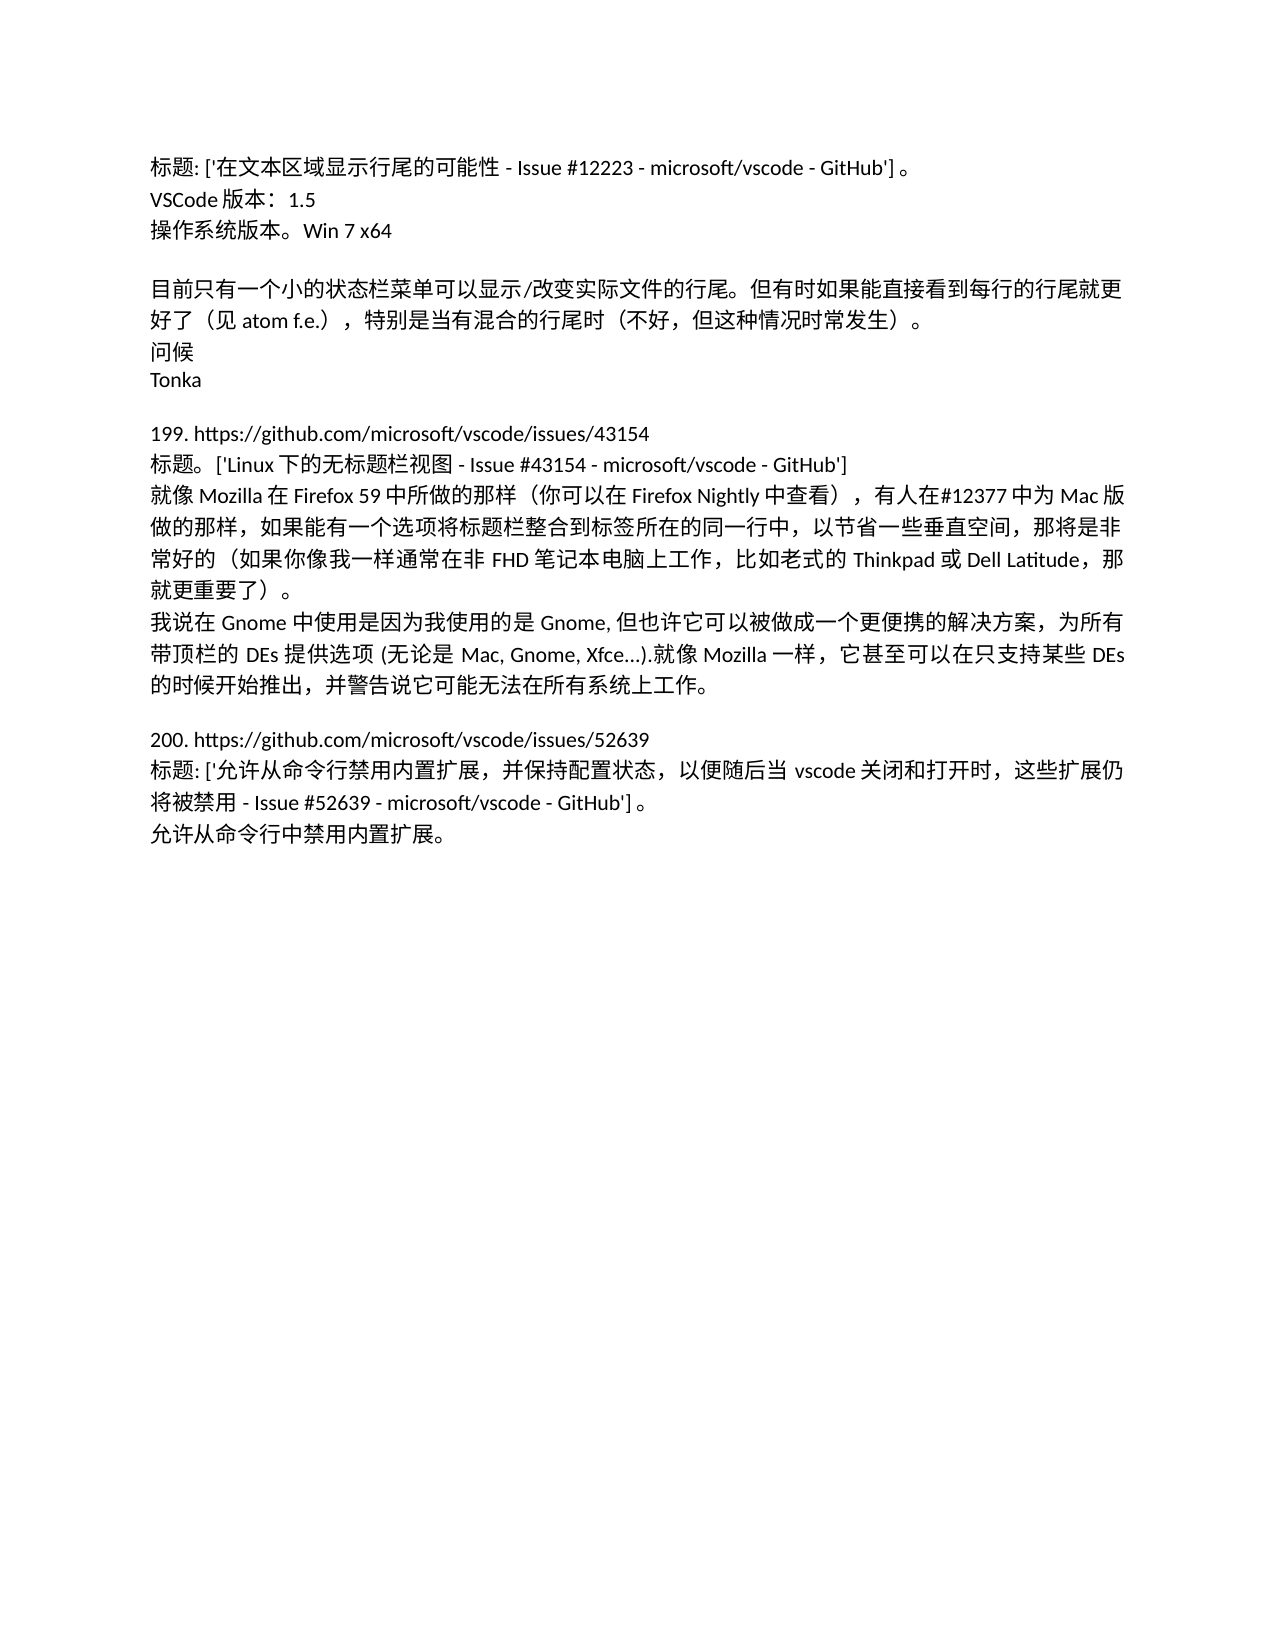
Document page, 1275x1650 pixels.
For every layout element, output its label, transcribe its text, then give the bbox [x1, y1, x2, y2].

text 标题: ['允许从命令行禁用内置扩展，并保持配置状态，以便随后当vscode关闭和打开时，这些扩展仍将被禁用 - Issue #52639 - microsoft/vscode - GitHub'] 。 [150, 753, 1125, 817]
text VSCode版本：1.5 [150, 182, 1125, 213]
text 200. https://github.com/microsoft/vscode/issues/52639 [150, 727, 1125, 753]
text 问候 [150, 335, 1125, 367]
text Tonka [150, 367, 1125, 393]
text 标题: ['在文本区域显示行尾的可能性 - Issue #12223 - microsoft/vscode - GitHub'] 。 [150, 150, 1125, 182]
text 我说在 Gnome 中使用是因为我使用的是 Gnome, 但也许它可以被做成一个更便携的解决方案，为所有带顶栏的 DEs 提供选项 (无论是 Mac, Gnome, Xfce...).就像Mozilla一样，它甚至可以在只支持某些DEs的时候开始推出，并警告说它可能无法在所有系统上工作。 [150, 605, 1125, 700]
text 199. https://github.com/microsoft/vscode/issues/43154 [150, 420, 1125, 447]
text 标题。['Linux下的无标题栏视图 - Issue #43154 - microsoft/vscode - GitHub'] [150, 447, 1125, 478]
text 目前只有一个小的状态栏菜单可以显示/改变实际文件的行尾。但有时如果能直接看到每行的行尾就更好了（见atom f.e.），特别是当有混合的行尾时（不好，但这种情况时常发生）。 [150, 272, 1125, 335]
text 就像Mozilla在Firefox 59中所做的那样（你可以在Firefox Nightly中查看），有人在#12377中为Mac版做的那样，如果能有一个选项将标题栏整合到标签所在的同一行中，以节省一些垂直空间，那将是非常好的（如果你像我一样通常在非FHD笔记本电脑上工作，比如老式的Thinkpad或Dell Latitude，那就更重要了）。 [150, 478, 1125, 605]
text 操作系统版本。Win 7 x64 [150, 213, 1125, 245]
text 允许从命令行中禁用内置扩展。 [150, 817, 1125, 848]
